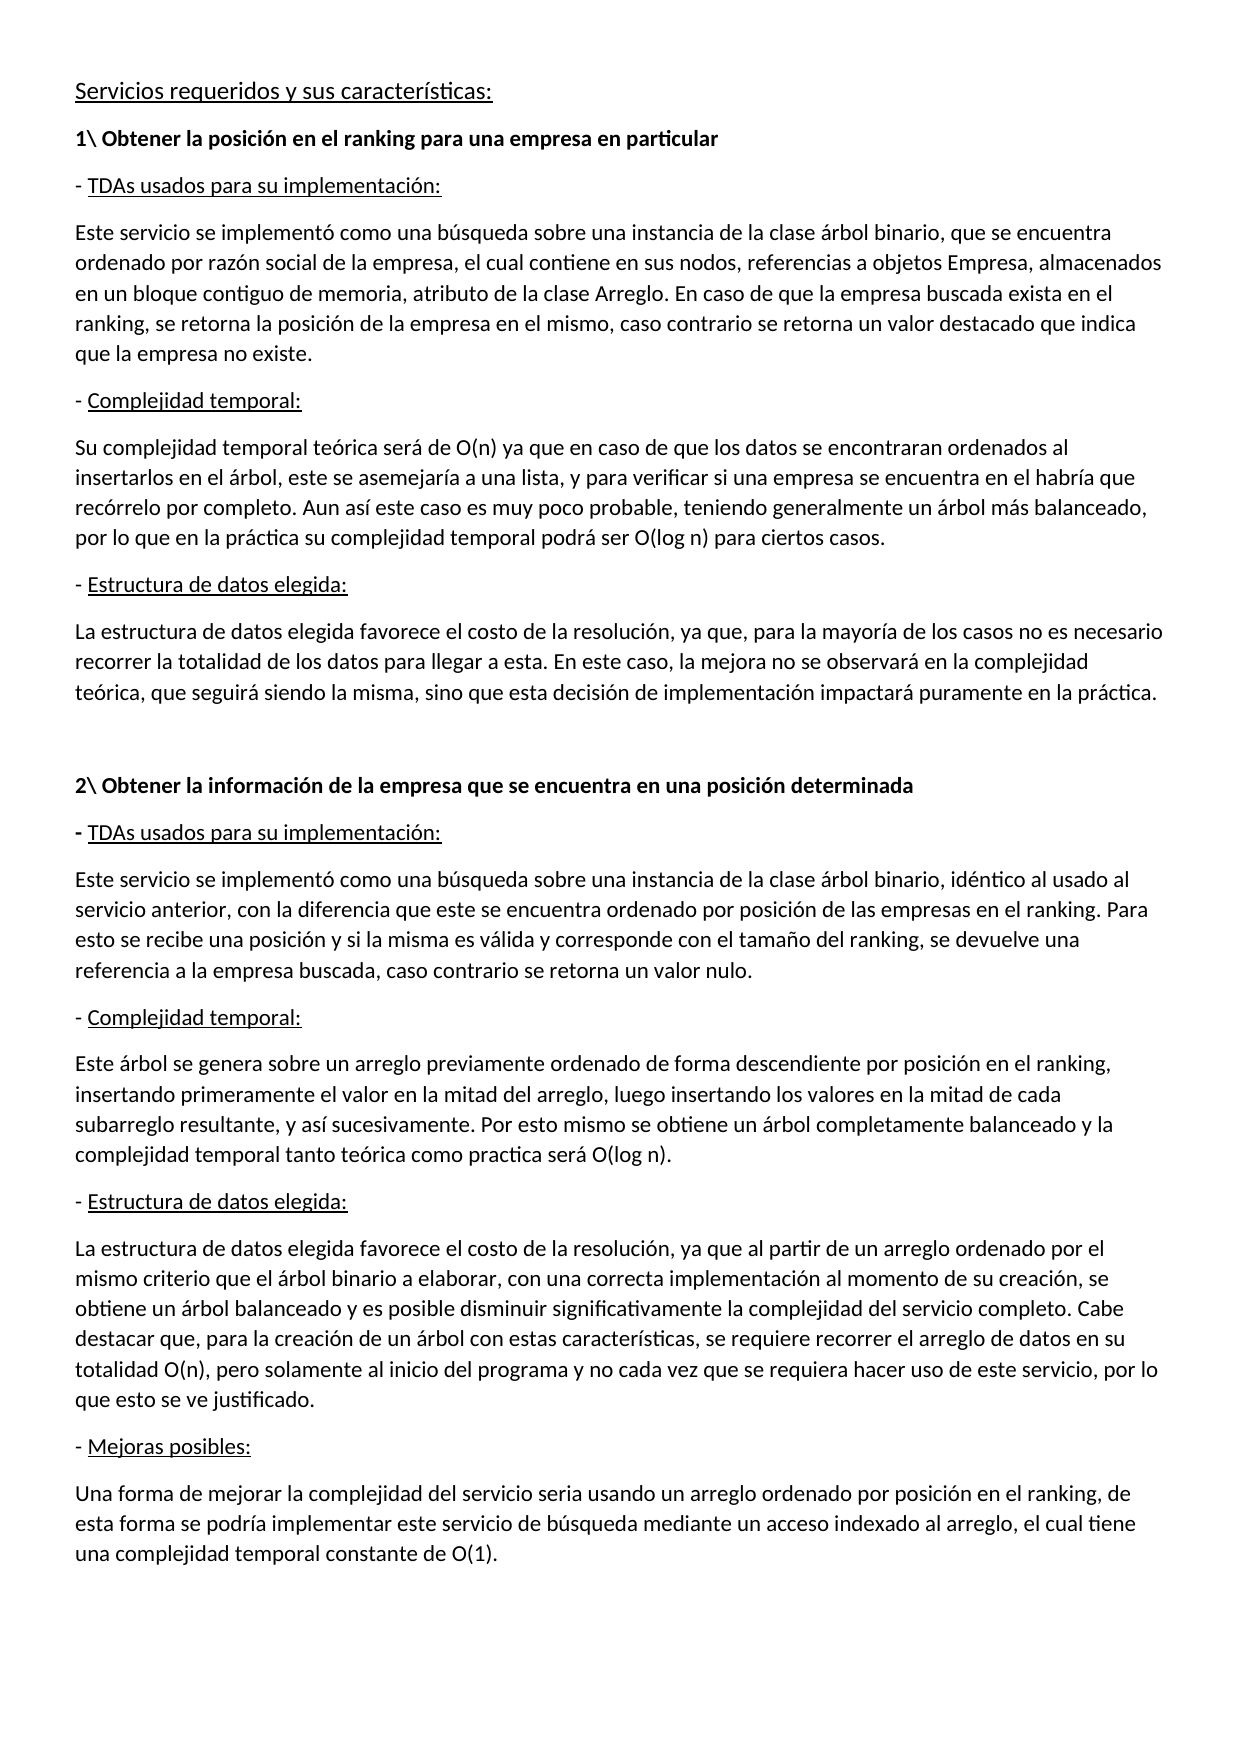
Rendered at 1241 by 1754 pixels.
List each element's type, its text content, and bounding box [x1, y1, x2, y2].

text Su complejidad temporal teórica será de O(n) ya que en caso de que los datos se encontraran ordenados al insertarlos en el árbol, este se asemejaría a una lista, y para verificar si una empresa se encuentra en el habría que recórrelo por completo. Aun así este caso es muy poco probable, teniendo generalmente un árbol más balanceado, por lo que en la práctica su complejidad temporal podrá ser O(log n) para ciertos casos. [75, 433, 1165, 552]
text Este árbol se genera sobre un arreglo previamente ordenado de forma descendiente por posición en el ranking, insertando primeramente el valor en la mitad del arreglo, luego insertando los valores en la mitad de cada subarreglo resultante, y así sucesivamente. Por esto mismo se obtiene un árbol completamente balanceado y la complejidad temporal tanto teórica como practica será O(log n). [75, 1049, 1165, 1168]
text Este servicio se implementó como una búsqueda sobre una instancia de la clase árbol binario, idéntico al usado al servicio anterior, con la diferencia que este se encuentra ordenado por posición de las empresas en el ranking. Para esto se recibe una posición y si la misma es válida y corresponde con el tamaño del ranking, se devuelve una referencia a la empresa buscada, caso contrario se retorna un valor nulo. [75, 865, 1165, 984]
text - Complejidad temporal: [75, 386, 1165, 414]
text Servicios requeridos y sus características: [75, 75, 1165, 106]
text La estructura de datos elegida favorece el costo de la resolución, ya que al partir de un arreglo ordenado por el mismo criterio que el árbol binario a elaborar, con una correcta implementación al momento de su creación, se obtiene un árbol balanceado y es posible disminuir significativamente la complejidad del servicio completo. Cabe destacar que, para la creación de un árbol con estas características, se requiere recorrer el arreglo de datos en su totalidad O(n), pero solamente al inicio del programa y no cada vez que se requiera hacer uso de este servicio, por lo que esto se ve justificado. [75, 1234, 1165, 1413]
text - TDAs usados para su implementación: [75, 171, 1165, 199]
text - TDAs usados para su implementación: [75, 818, 1165, 846]
text Una forma de mejorar la complejidad del servicio seria usando un arreglo ordenado por posición en el ranking, de esta forma se podría implementar este servicio de búsqueda mediante un acceso indexado al arreglo, el cual tiene una complejidad temporal constante de O(1). [75, 1479, 1165, 1567]
text - Estructura de datos elegida: [75, 570, 1165, 598]
text 2\ Obtener la información de la empresa que se encuentra en una posición determinada [75, 771, 1165, 799]
text La estructura de datos elegida favorece el costo de la resolución, ya que, para la mayoría de los casos no es necesario recorrer la totalidad de los datos para llegar a esta. En este caso, la mejora no se observará en la complejidad teórica, que seguirá siendo la misma, sino que esta decisión de implementación impactará puramente en la práctica. [75, 617, 1165, 706]
text - Mejoras posibles: [75, 1432, 1165, 1460]
text 1\ Obtener la posición en el ranking para una empresa en particular [75, 124, 1165, 153]
text - Complejidad temporal: [75, 1003, 1165, 1031]
text Este servicio se implementó como una búsqueda sobre una instancia de la clase árbol binario, que se encuentra ordenado por razón social de la empresa, el cual contiene en sus nodos, referencias a objetos Empresa, almacenados en un bloque contiguo de memoria, atributo de la clase Arreglo. En caso de que la empresa buscada exista en el ranking, se retorna la posición de la empresa en el mismo, caso contrario se retorna un valor destacado que indica que la empresa no existe. [75, 218, 1165, 367]
text - Estructura de datos elegida: [75, 1187, 1165, 1215]
